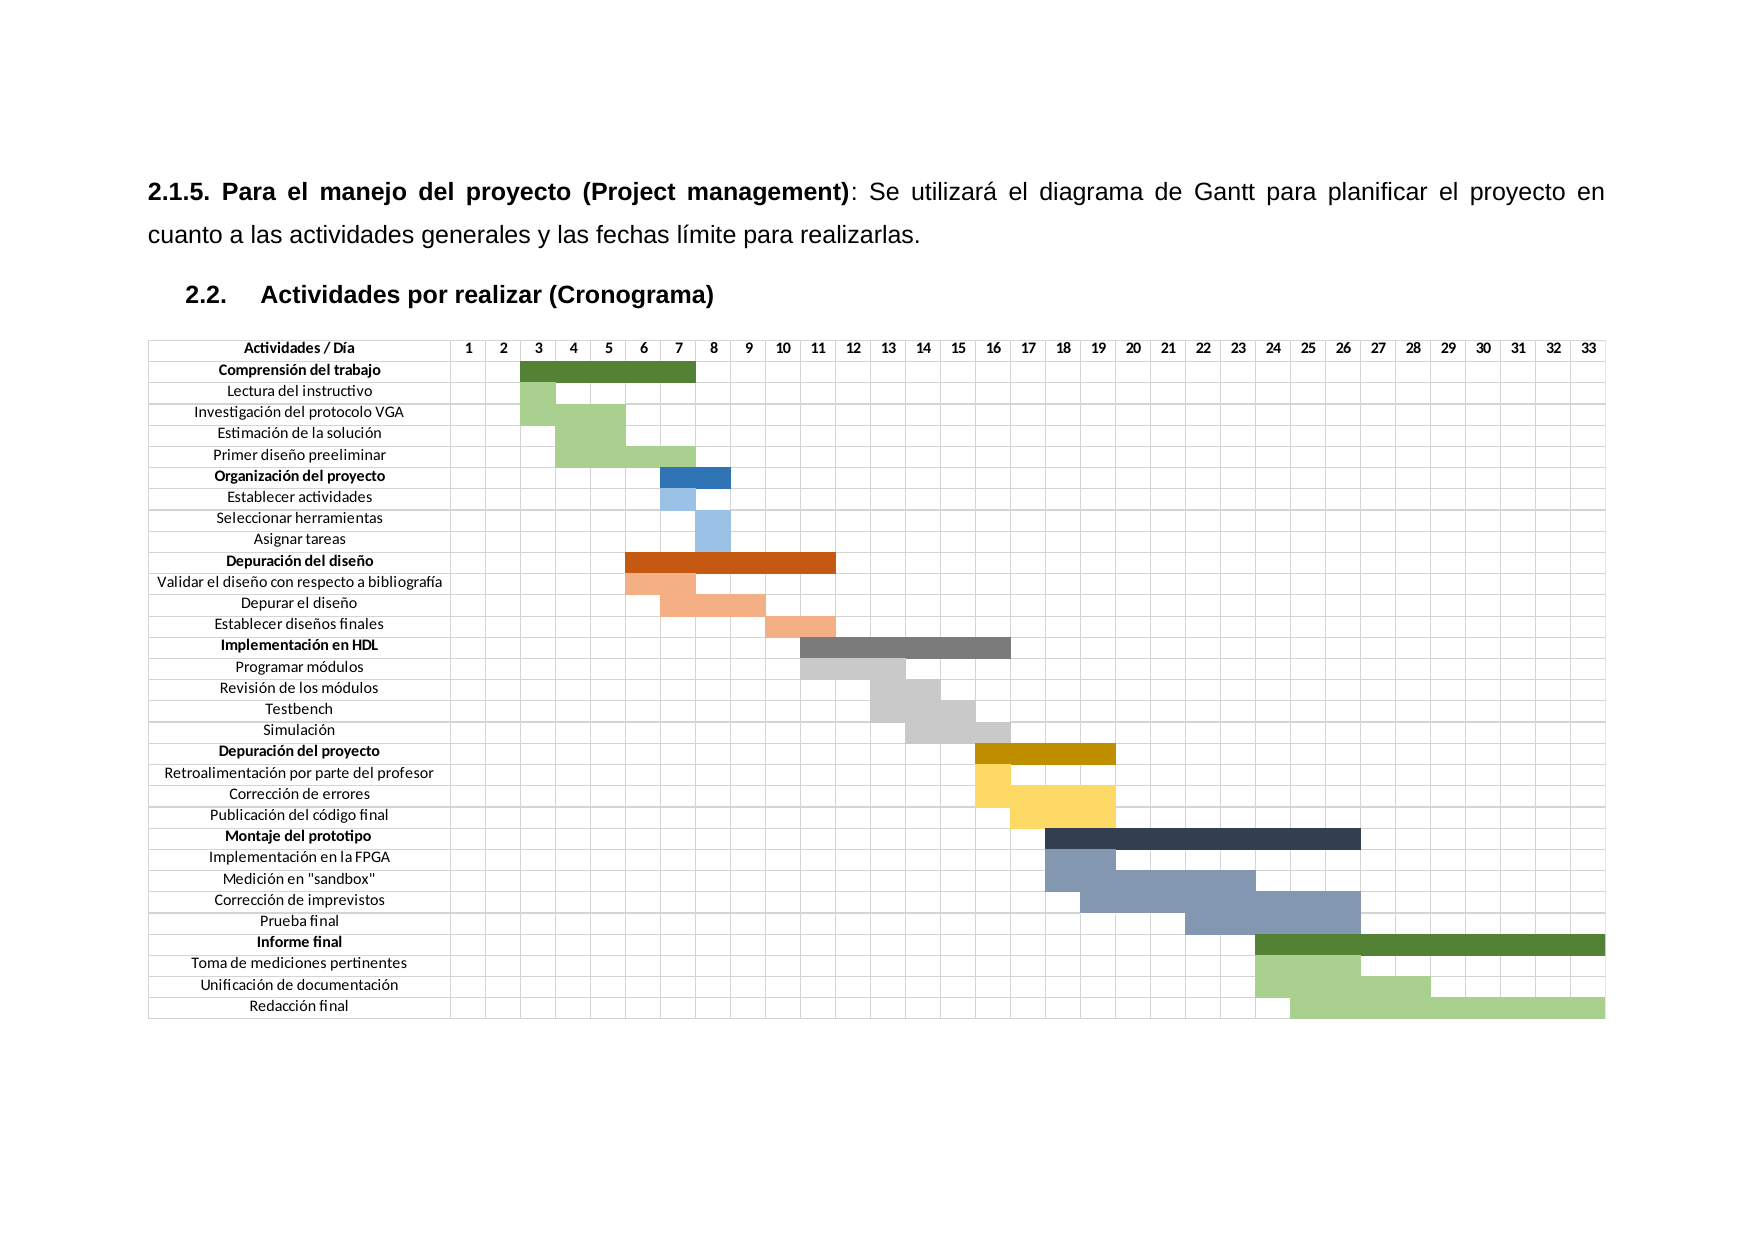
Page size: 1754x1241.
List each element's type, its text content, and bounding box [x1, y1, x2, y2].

text 2.1.5. Para el manejo del proyecto (Project management): Se utilizará el diagrama de Gantt para planificar el proyecto en cuanto a las actividades generales y las fechas límite para realizarlas. [148, 177, 1606, 249]
list Actividades por realizar (Cronograma) [185, 280, 1606, 309]
